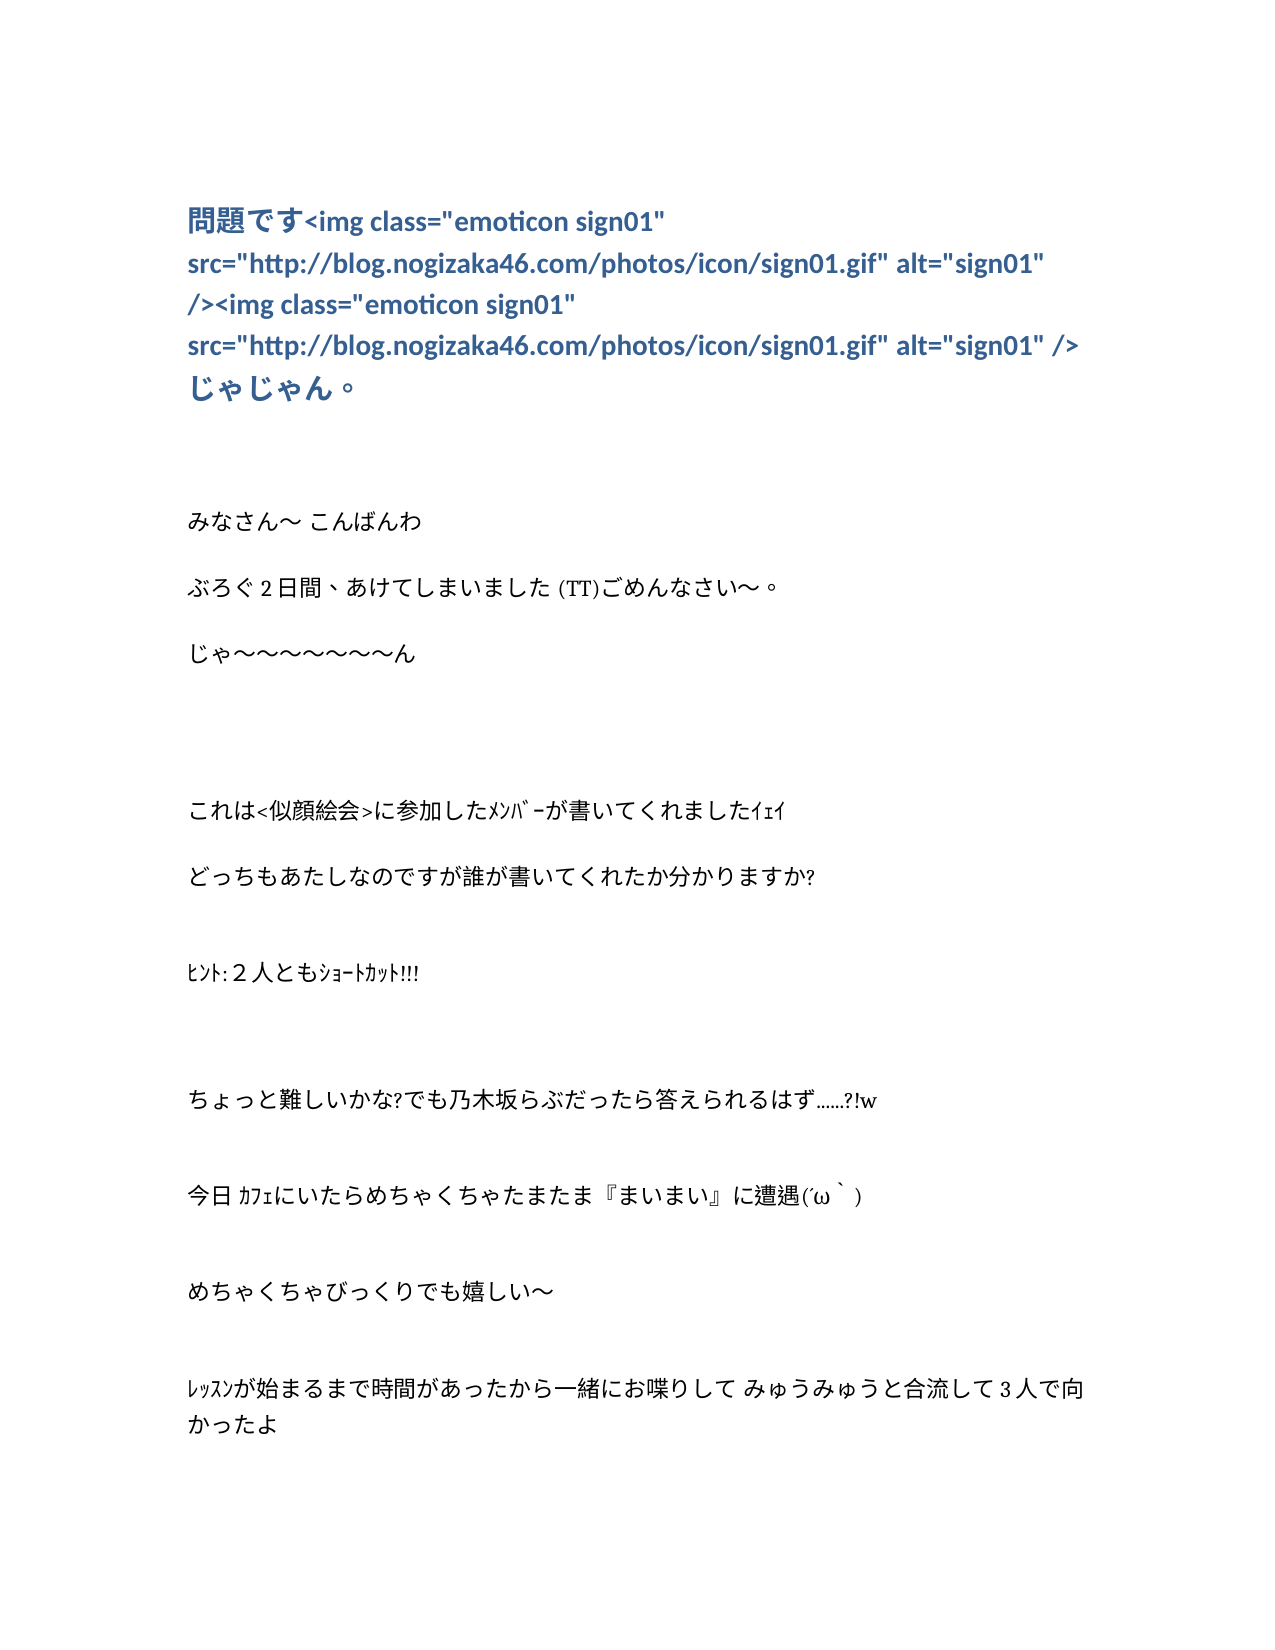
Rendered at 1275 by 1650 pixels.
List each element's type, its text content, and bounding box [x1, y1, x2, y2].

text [187, 414, 1087, 1470]
subtitle 問題です<img class="emoticon sign01" src="http://blog.nogizaka46.com/photos/icon/sign01.gif" alt="sign01" /><img class="emoticon sign01" src="http://blog.nogizaka46.com/photos/icon/sign01.gif" alt="sign01" />じゃじゃん。 [187, 200, 1087, 408]
